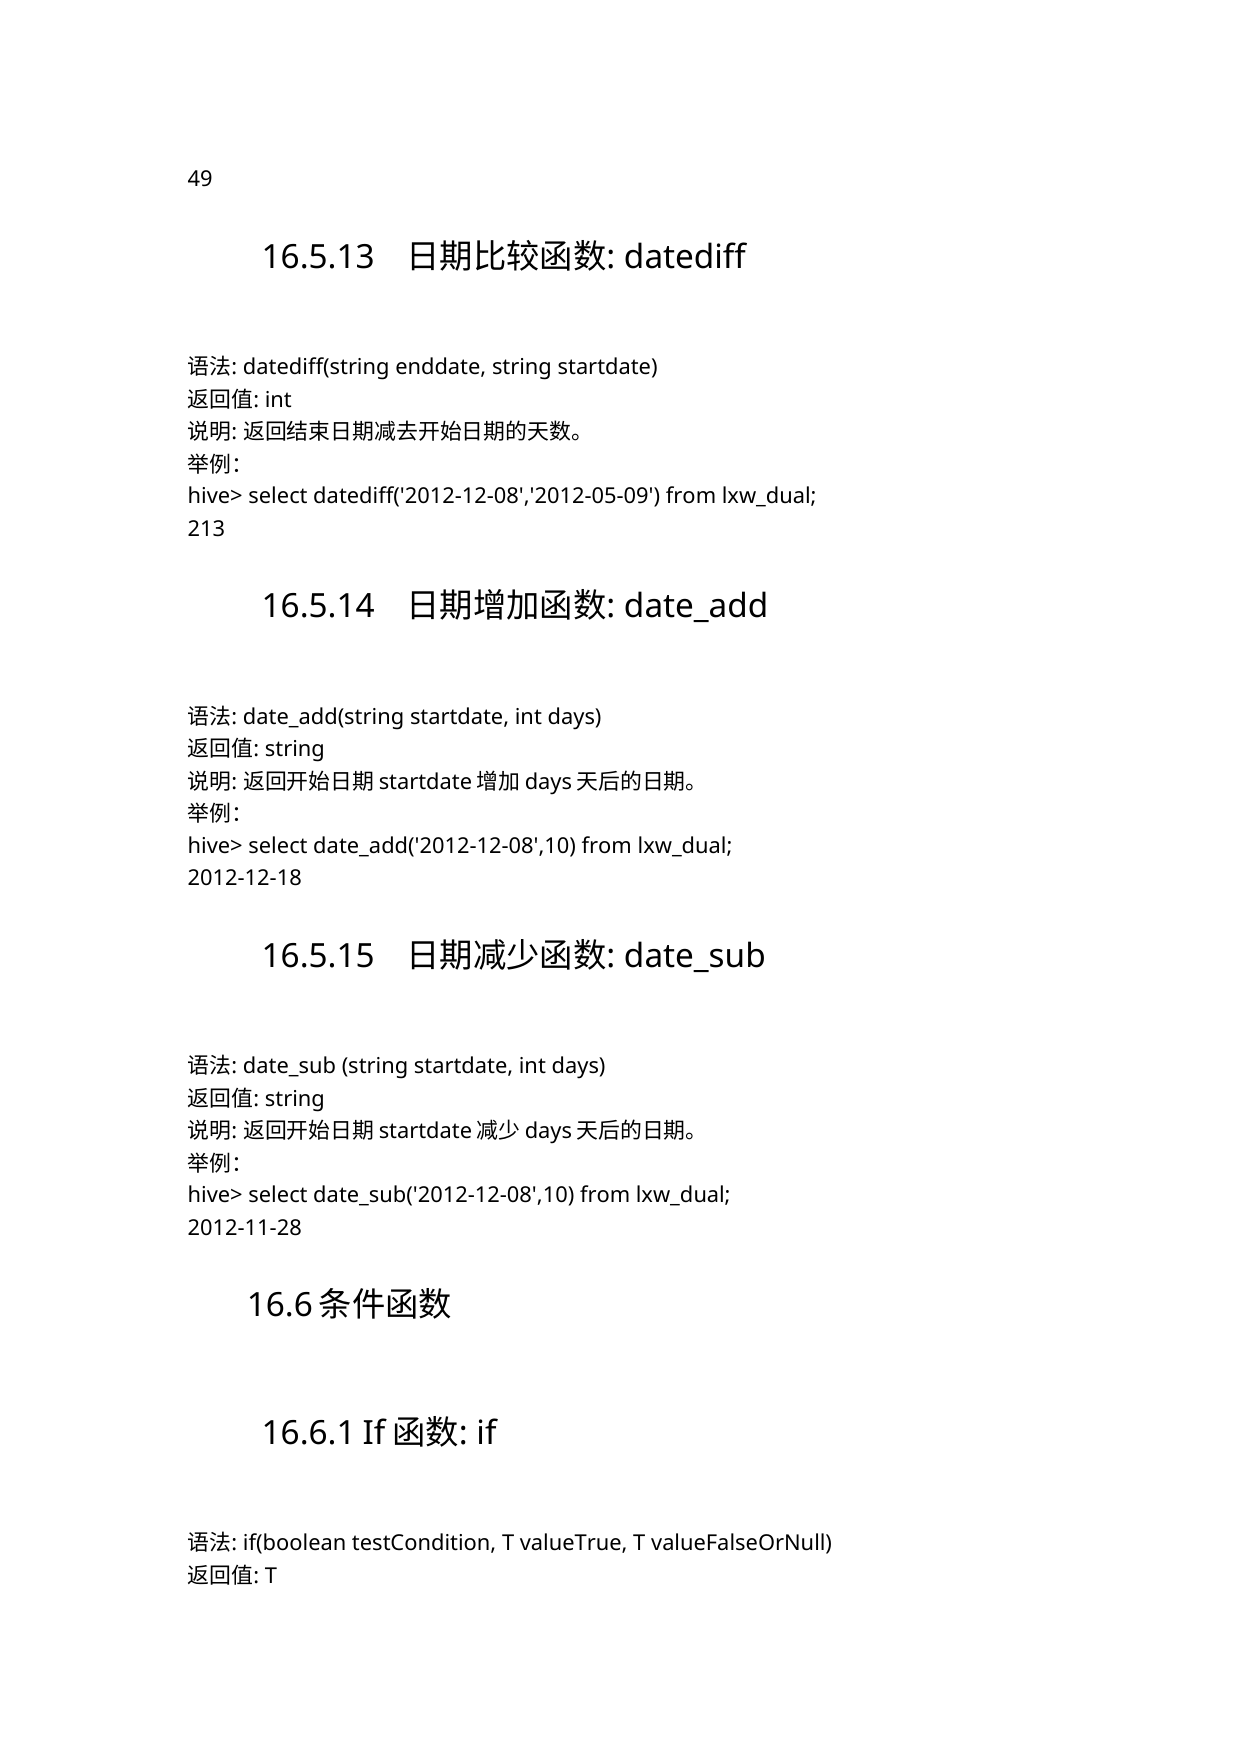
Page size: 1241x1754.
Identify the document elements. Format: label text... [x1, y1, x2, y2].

subtitle 条件函数 [247, 1270, 1053, 1335]
text 49 [187, 162, 1053, 194]
text 返回值: string [187, 1080, 1053, 1113]
text 返回值: int [187, 381, 1053, 414]
subtitle 日期减少函数: date_sub [261, 921, 1053, 986]
text 举例： [187, 796, 1053, 828]
text 2012-11-28 [187, 1210, 1053, 1243]
subtitle If函数: if [261, 1397, 1053, 1462]
text hive> select date_sub('2012-12-08',10) from lxw_dual; [187, 1178, 1053, 1210]
text 语法: datediff(string enddate, string startdate) [187, 349, 1053, 381]
text 说明: 返回开始日期startdate增加days天后的日期。 [187, 763, 1053, 796]
text hive> select datediff('2012-12-08','2012-05-09') from lxw_dual; [187, 479, 1053, 511]
subtitle 日期比较函数: datediff [261, 222, 1053, 287]
text 语法: date_sub (string startdate, int days) [187, 1048, 1053, 1080]
text hive> select date_add('2012-12-08',10) from lxw_dual; [187, 828, 1053, 861]
text 语法: date_add(string startdate, int days) [187, 698, 1053, 731]
subtitle 日期增加函数: date_add [261, 571, 1053, 636]
text 213 [187, 511, 1053, 544]
text 说明: 返回结束日期减去开始日期的天数。 [187, 414, 1053, 446]
text 语法: if(boolean testCondition, T valueTrue, T valueFalseOrNull) [187, 1525, 1053, 1557]
text 2012-12-18 [187, 861, 1053, 893]
text 说明: 返回开始日期startdate减少days天后的日期。 [187, 1113, 1053, 1145]
text 举例： [187, 1145, 1053, 1178]
text 返回值: T [187, 1557, 1053, 1590]
text 举例： [187, 446, 1053, 479]
text 返回值: string [187, 731, 1053, 763]
